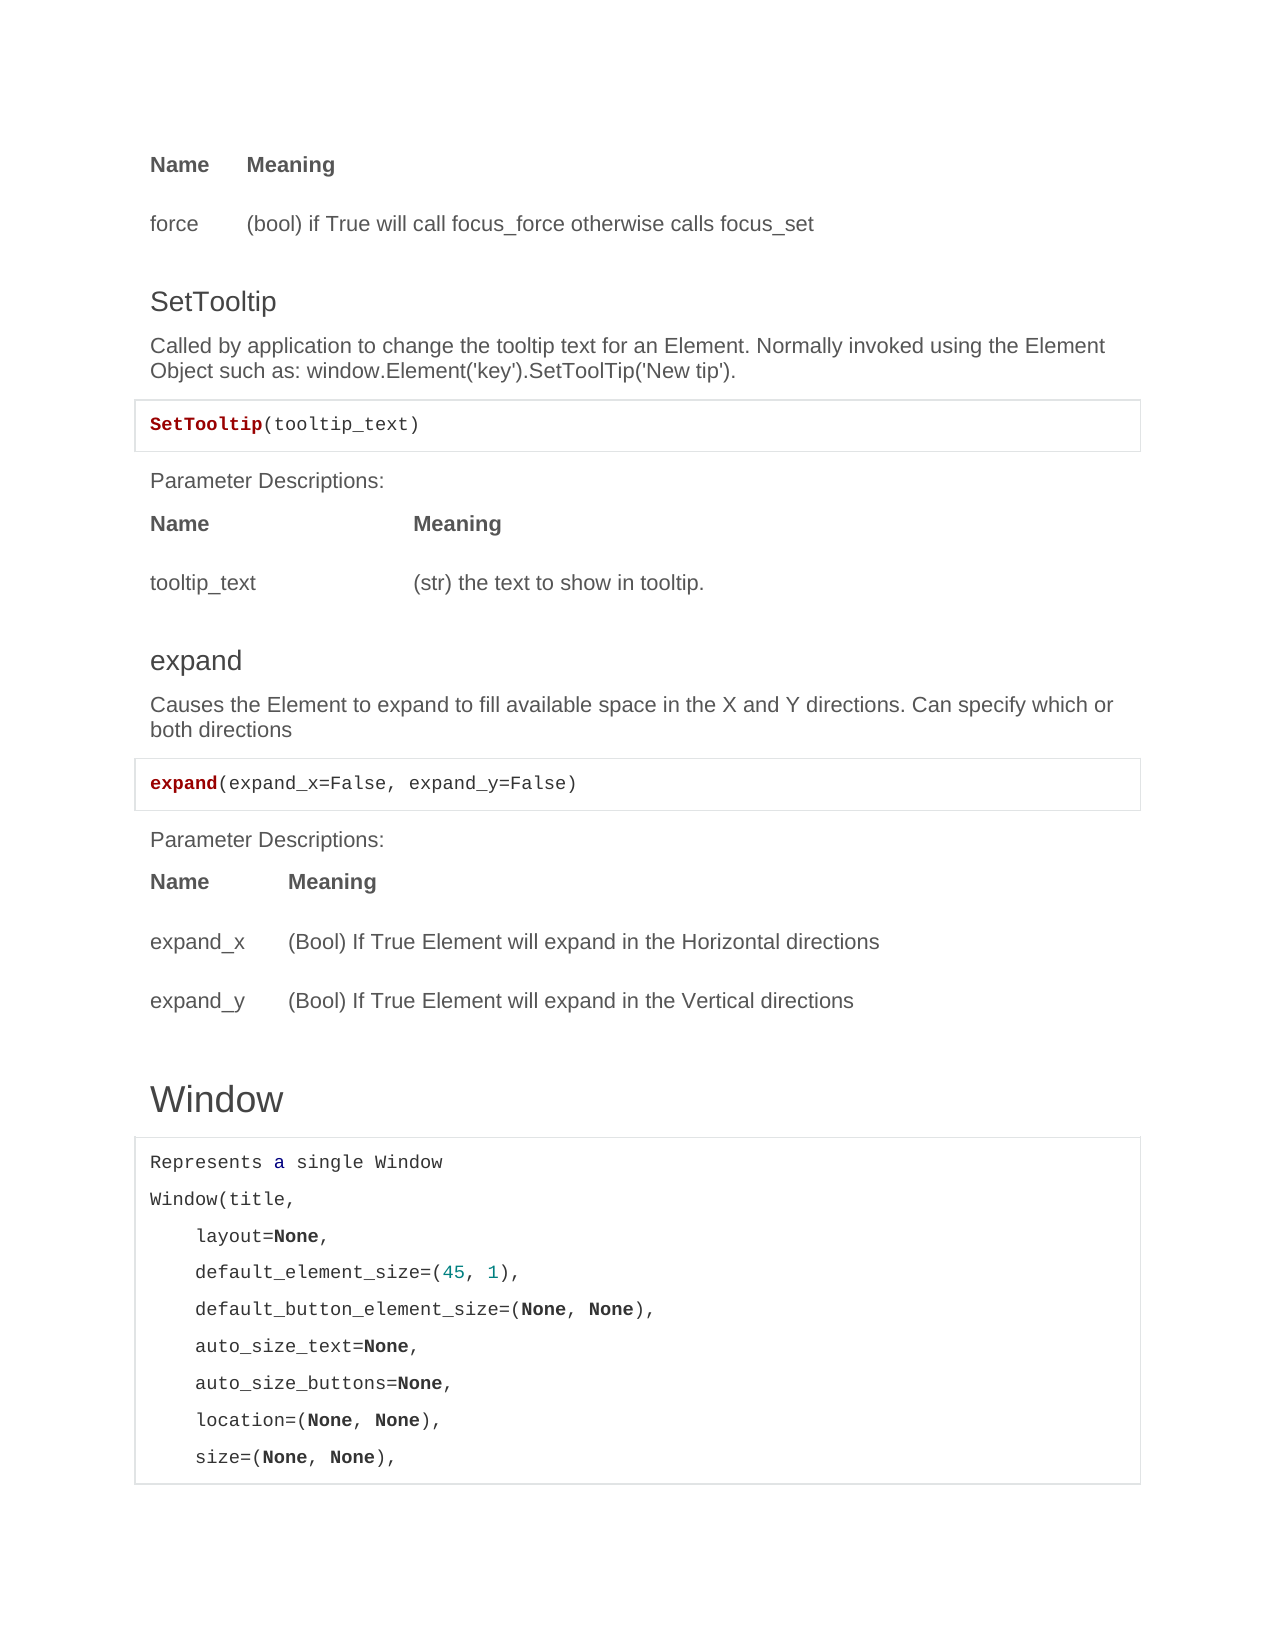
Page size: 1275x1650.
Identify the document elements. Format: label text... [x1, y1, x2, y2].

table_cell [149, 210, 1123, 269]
text default_button_element_size=(None, None), [136, 1284, 1140, 1321]
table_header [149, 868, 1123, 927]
text Parameter Descriptions: [150, 827, 1125, 852]
text expand [150, 644, 1125, 676]
text location=(None, None), [136, 1394, 1140, 1431]
text Represents a single Window [136, 1138, 1140, 1173]
text SetTooltip [150, 285, 1125, 317]
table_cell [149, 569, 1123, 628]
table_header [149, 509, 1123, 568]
text Window [150, 1078, 1125, 1121]
text auto_size_text=None, [136, 1321, 1140, 1358]
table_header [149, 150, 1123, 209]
text default_element_size=(45, 1), [136, 1247, 1140, 1284]
text Window(title, [136, 1173, 1140, 1210]
text size=(None, None), [136, 1431, 1140, 1483]
text SetTooltip(tooltip_text) [136, 401, 1140, 451]
text Causes the Element to expand to fill available space in the X and Y directions. Can specify which or both directions [150, 692, 1125, 742]
text expand(expand_x=False, expand_y=False) [136, 759, 1140, 810]
text Parameter Descriptions: [150, 468, 1125, 493]
text layout=None, [136, 1210, 1140, 1247]
text Called by application to change the tooltip text for an Element. Normally invoked using the Element Object such as: window.Element('key').SetToolTip('New tip'). [150, 333, 1125, 383]
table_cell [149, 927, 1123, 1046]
text auto_size_buttons=None, [136, 1358, 1140, 1394]
